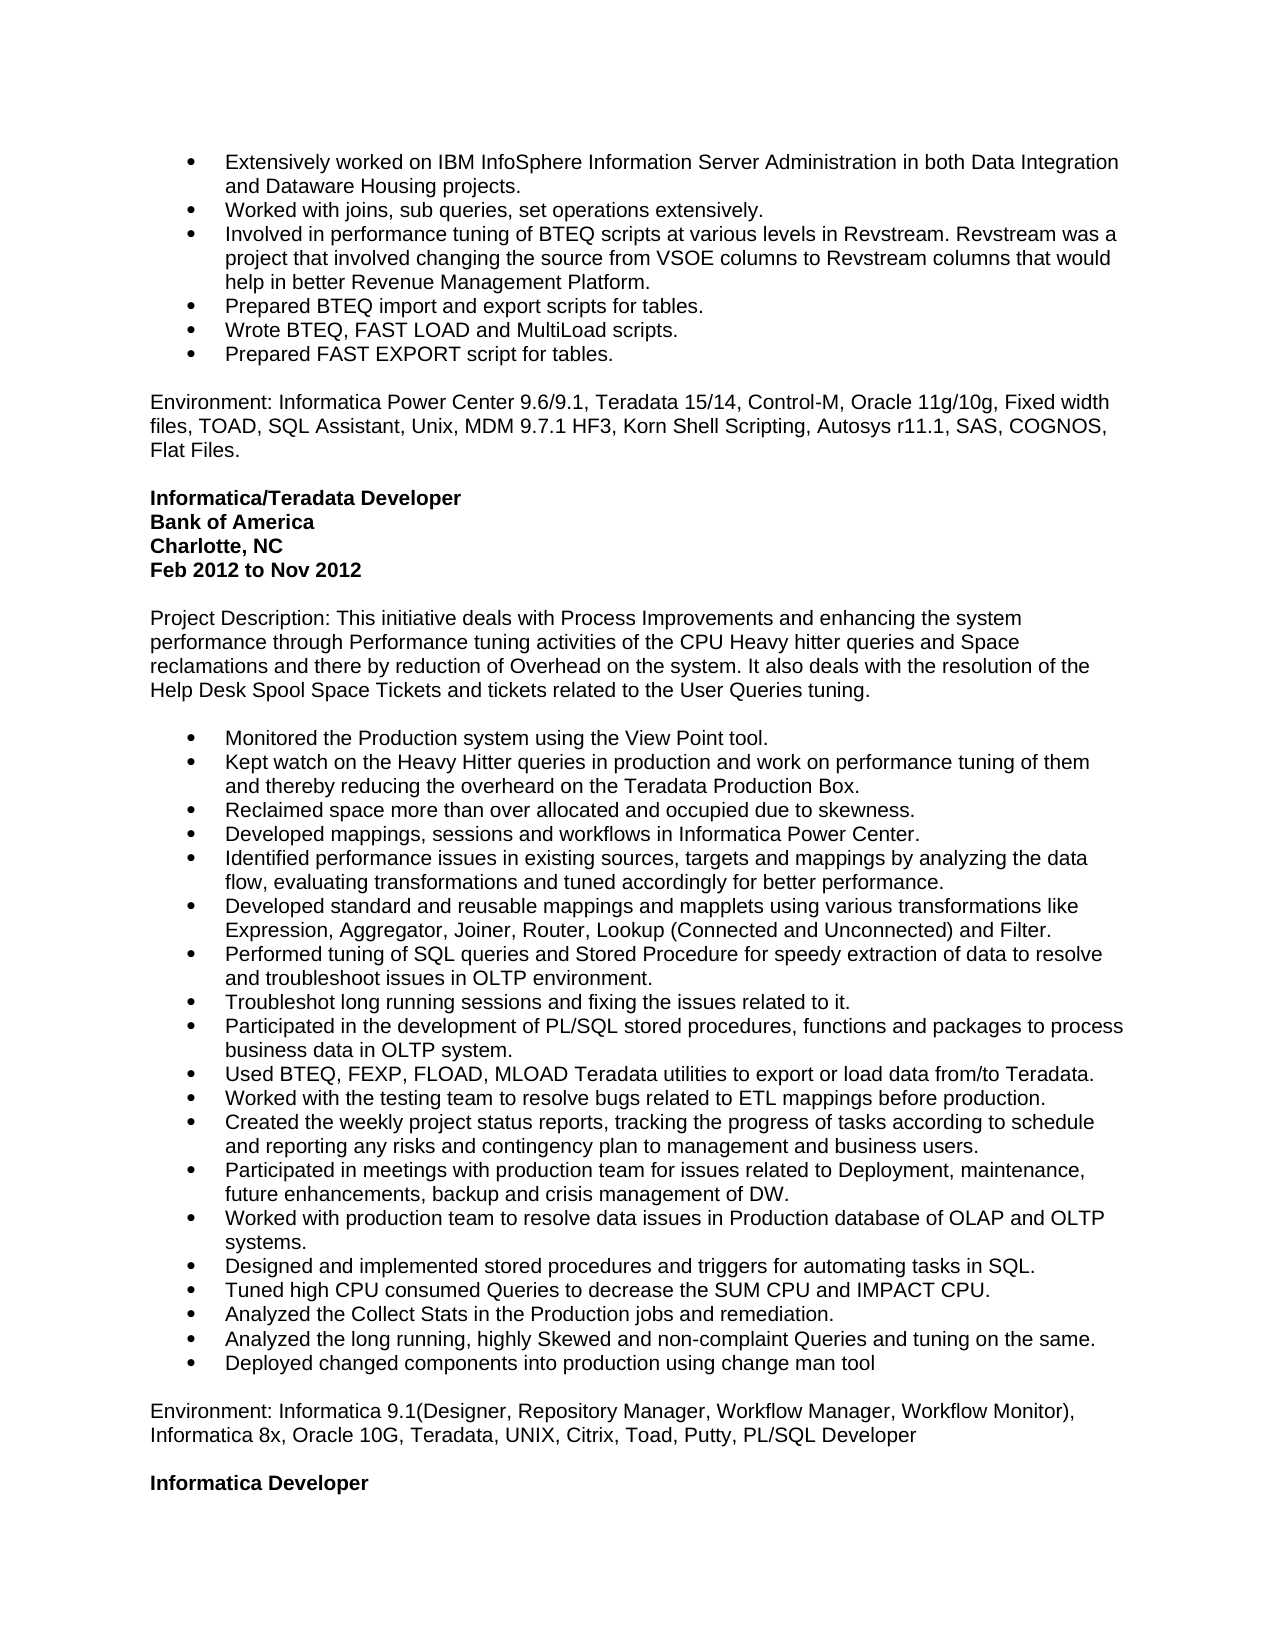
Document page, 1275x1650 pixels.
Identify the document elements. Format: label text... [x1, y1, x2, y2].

list Analyzed the Collect Stats in the Production jobs and remediation. [187, 1302, 1125, 1326]
list Troubleshot long running sessions and fixing the issues related to it. [187, 990, 1125, 1014]
list Tuned high CPU consumed Queries to decrease the SUM CPU and IMPACT CPU. [187, 1278, 1125, 1302]
text Bank of America [150, 510, 1125, 534]
list Created the weekly project status reports, tracking the progress of tasks according to schedule and reporting any risks and contingency plan to management and business users. [187, 1110, 1125, 1158]
list Kept watch on the Heavy Hitter queries in production and work on performance tuning of them and thereby reducing the overheard on the Teradata Production Box. [187, 750, 1125, 798]
list Wrote BTEQ, FAST LOAD and MultiLoad scripts. [187, 318, 1125, 342]
list Prepared BTEQ import and export scripts for tables. [187, 294, 1125, 318]
list Monitored the Production system using the View Point tool. [187, 726, 1125, 750]
list Worked with the testing team to resolve bugs related to ETL mappings before production. [187, 1086, 1125, 1110]
list Worked with joins, sub queries, set operations extensively. [187, 198, 1125, 222]
list Performed tuning of SQL queries and Stored Procedure for speedy extraction of data to resolve and troubleshoot issues in OLTP environment. [187, 942, 1125, 990]
list Analyzed the long running, highly Skewed and non-complaint Queries and tuning on the same. [187, 1326, 1125, 1350]
text Environment: Informatica Power Center 9.6/9.1, Teradata 15/14, Control-M, Oracle 11g/10g, Fixed width files, TOAD, SQL Assistant, Unix, MDM 9.7.1 HF3, Korn Shell Scripting, Autosys r11.1, SAS, COGNOS, Flat Files. [150, 390, 1125, 462]
list Designed and implemented stored procedures and triggers for automating tasks in SQL. [187, 1254, 1125, 1278]
list Involved in performance tuning of BTEQ scripts at various levels in Revstream. Revstream was a project that involved changing the source from VSOE columns to Revstream columns that would help in better Revenue Management Platform. [187, 222, 1125, 294]
text Charlotte, NC [150, 534, 1125, 558]
list Used BTEQ, FEXP, FLOAD, MLOAD Teradata utilities to export or load data from/to Teradata. [187, 1062, 1125, 1086]
list Developed standard and reusable mappings and mapplets using various transformations like Expression, Aggregator, Joiner, Router, Lookup (Connected and Unconnected) and Filter. [187, 894, 1125, 942]
list Worked with production team to resolve data issues in Production database of OLAP and OLTP systems. [187, 1206, 1125, 1254]
text Feb 2012 to Nov 2012 [150, 558, 1125, 582]
text Environment: Informatica 9.1(Designer, Repository Manager, Workflow Manager, Workflow Monitor), Informatica 8x, Oracle 10G, Teradata, UNIX, Citrix, Toad, Putty, PL/SQL Developer [150, 1398, 1125, 1446]
list Prepared FAST EXPORT script for tables. [187, 342, 1125, 366]
list Extensively worked on IBM InfoSphere Information Server Administration in both Data Integration and Dataware Housing projects. [187, 150, 1125, 198]
text Project Description: This initiative deals with Process Improvements and enhancing the system performance through Performance tuning activities of the CPU Heavy hitter queries and Space reclamations and there by reduction of Overhead on the system. It also deals with the resolution of the Help Desk Spool Space Tickets and tickets related to the User Queries tuning. [150, 606, 1125, 702]
list Deployed changed components into production using change man tool [187, 1350, 1125, 1374]
list Identified performance issues in existing sources, targets and mappings by analyzing the data flow, evaluating transformations and tuned accordingly for better performance. [187, 846, 1125, 894]
list Participated in the development of PL/SQL stored procedures, functions and packages to process business data in OLTP system. [187, 1014, 1125, 1062]
text Informatica Developer [150, 1470, 1125, 1494]
list Participated in meetings with production team for issues related to Deployment, maintenance, future enhancements, backup and crisis management of DW. [187, 1158, 1125, 1206]
text Informatica/Teradata Developer [150, 486, 1125, 510]
list Developed mappings, sessions and workflows in Informatica Power Center. [187, 822, 1125, 846]
list Reclaimed space more than over allocated and occupied due to skewness. [187, 798, 1125, 822]
